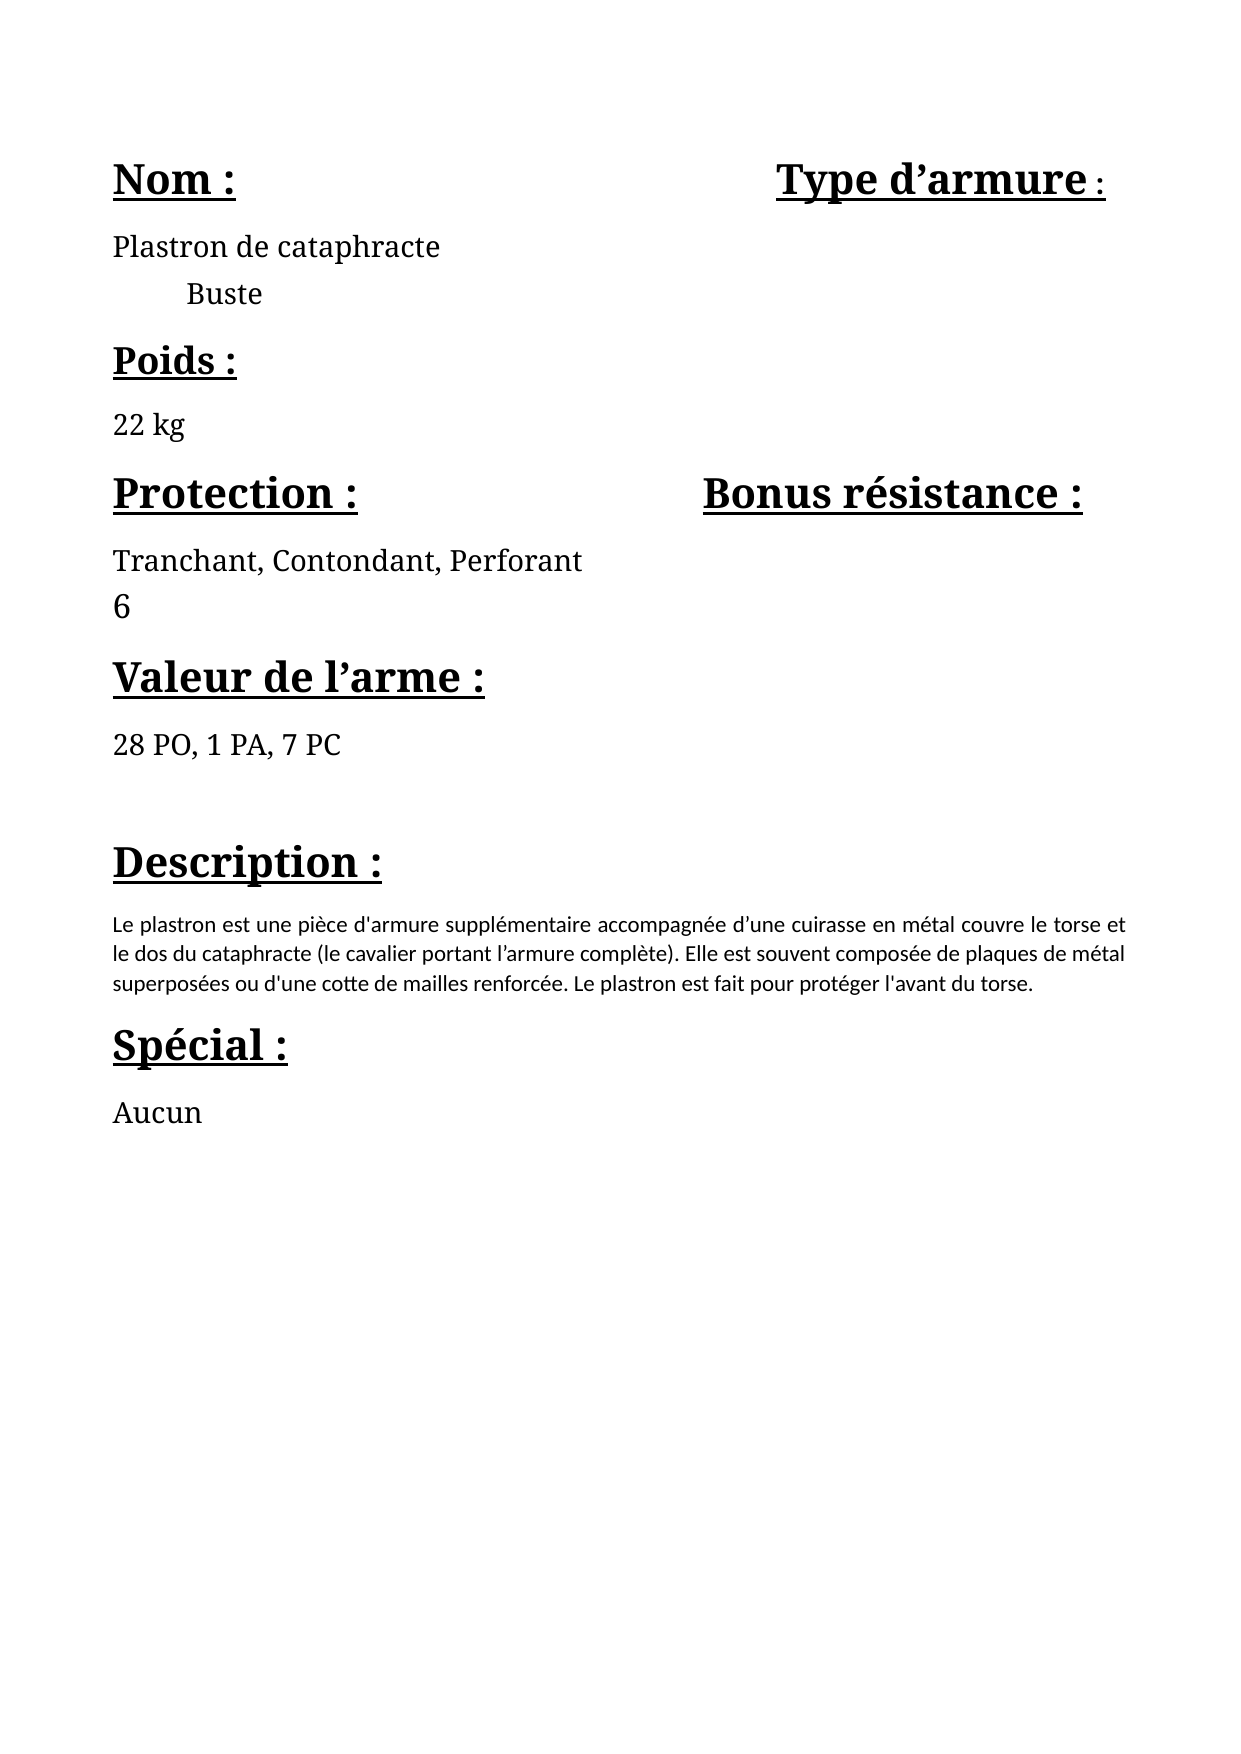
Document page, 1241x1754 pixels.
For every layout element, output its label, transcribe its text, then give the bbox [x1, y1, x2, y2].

text Description : [112, 833, 1128, 890]
text Protection : Bonus résistance : [112, 464, 1128, 521]
text Spécial : [112, 1015, 1128, 1072]
text Plastron de cataphracte Buste [112, 227, 1128, 314]
text 28 PO, 1 PA, 7 PC [112, 724, 1128, 764]
text 22 kg [112, 405, 1128, 444]
text Poids : [112, 334, 1128, 385]
text Tranchant, Contondant, Perforant 6 [112, 541, 1128, 628]
text Le plastron est une pièce d'armure supplémentaire accompagnée d’une cuirasse en métal couvre le torse et le dos du cataphracte (le cavalier portant l’armure complète). Elle est souvent composée de plaques de métal superposées ou d'une cotte de mailles renforcée. Le plastron est fait pour protéger l'avant du torse. [112, 910, 1128, 997]
text Nom : Type d’armure : [112, 150, 1128, 207]
text Aucun [112, 1092, 1128, 1132]
text Valeur de l’arme : [112, 648, 1128, 704]
